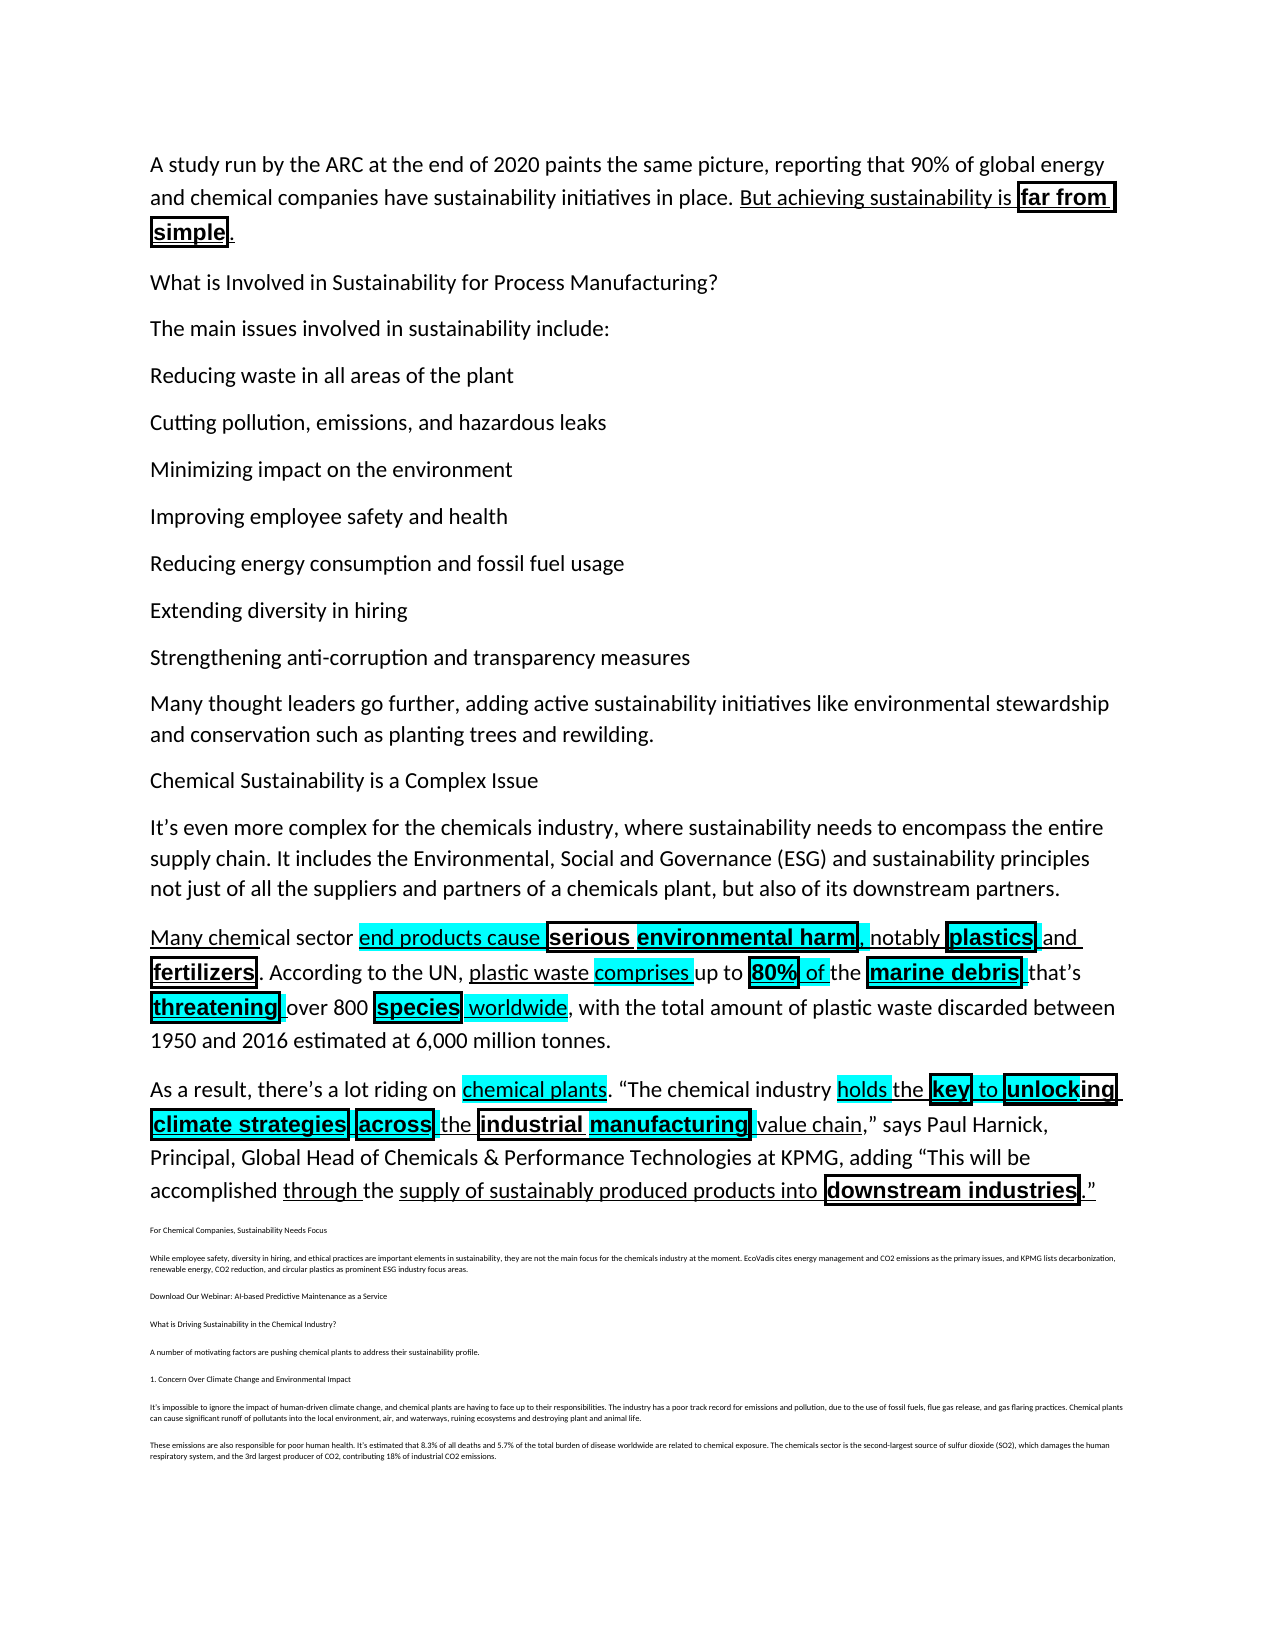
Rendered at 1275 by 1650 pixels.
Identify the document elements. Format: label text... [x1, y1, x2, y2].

text Extending diversity in hiring [150, 596, 1125, 624]
text Minimizing impact on the environment [150, 455, 1125, 483]
text What is Involved in Sustainability for Process Manufacturing? [150, 268, 1125, 296]
text A study run by the ARC at the end of 2020 paints the same picture, reporting that 90% of global energy and chemical companies have sustainability initiatives in place. But achieving sustainability is far from simple. [150, 150, 1125, 248]
text Reducing energy consumption and fossil fuel usage [150, 549, 1125, 577]
text Chemical Sustainability is a Complex Issue [150, 767, 1125, 795]
text The main issues involved in sustainability include: [150, 314, 1125, 343]
text It’s even more complex for the chemicals industry, where sustainability needs to encompass the entire supply chain. It includes the Environmental, Social and Governance (ESG) and sustainability principles not just of all the suppliers and partners of a chemicals plant, but also of its downstream partners. [150, 813, 1125, 902]
text As a result, there’s a lot riding on chemical plants. “The chemical industry holds the key to unlocking climate strategies across the industrial manufacturing value chain,” says Paul Harnick, Principal, Global Head of Chemicals & Performance Technologies at KPMG, adding “This will be accomplished through the supply of sustainably produced products into downstream industries.” [150, 1073, 1125, 1206]
text Improving employee safety and health [150, 502, 1125, 530]
text Strengthening anti-corruption and transparency measures [150, 643, 1125, 671]
text Cutting pollution, emissions, and hazardous leaks [150, 408, 1125, 436]
text Many thought leaders go further, adding active sustainability initiatives like environmental stewardship and conservation such as planting trees and rewilding. [150, 689, 1125, 748]
text Reducing waste in all areas of the plant [150, 361, 1125, 389]
text Many chemical sector end products cause serious environmental harm, notably plastics and fertilizers. According to the UN, plastic waste comprises up to 80% of the marine debris that’s threatening over 800 species worldwide, with the total amount of plastic waste discarded between 1950 and 2016 estimated at 6,000 million tonnes. [150, 921, 1125, 1054]
